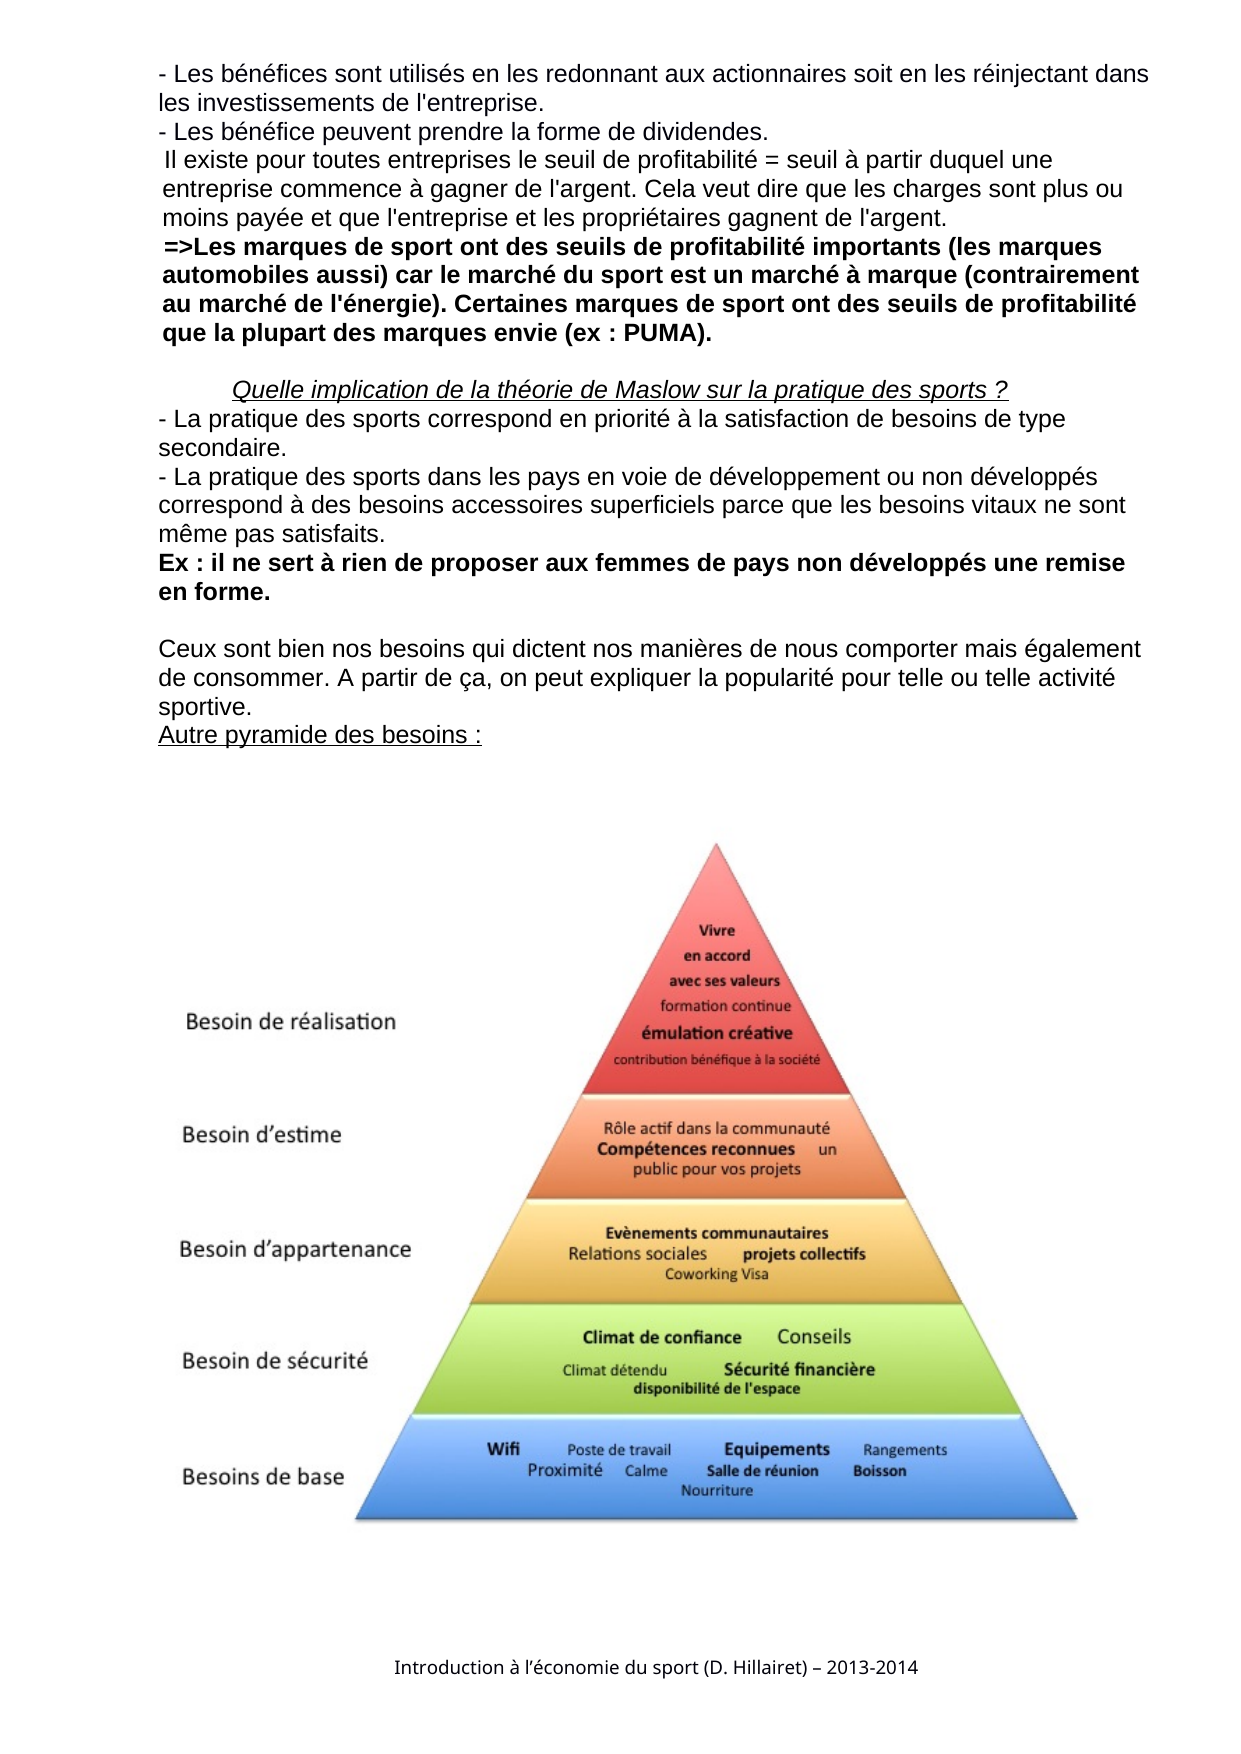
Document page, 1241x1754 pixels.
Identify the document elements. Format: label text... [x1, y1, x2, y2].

text Quelle implication de la théorie de Maslow sur la pratique des sports ? [158, 375, 1155, 404]
text - Les bénéfices sont utilisés en les redonnant aux actionnaires soit en les réinjectant dans les investissements de l'entreprise. [158, 59, 1155, 117]
text - Les bénéfice peuvent prendre la forme de dividendes. [158, 117, 1155, 145]
text Ceux sont bien nos besoins qui dictent nos manières de nous comporter mais également de consommer. A partir de ça, on peut expliquer la popularité pour telle ou telle activité sportive. [158, 634, 1155, 720]
text - La pratique des sports dans les pays en voie de développement ou non développés correspond à des besoins accessoires superficiels parce que les besoins vitaux ne sont même pas satisfaits. [158, 462, 1155, 548]
text Autre pyramide des besoins : [158, 720, 1155, 749]
text =>Les marques de sport ont des seuils de profitabilité importants (les marques automobiles aussi) car le marché du sport est un marché à marque (contrairement au marché de l'énergie). Certaines marques de sport ont des seuils de profitabilité que la plupart des marques envie (ex : PUMA). [162, 232, 1155, 347]
picture [154, 806, 1159, 1560]
text Ex : il ne sert à rien de proposer aux femmes de pays non développés une remise en forme. [158, 548, 1155, 605]
text - La pratique des sports correspond en priorité à la satisfaction de besoins de type secondaire. [158, 404, 1155, 462]
text Il existe pour toutes entreprises le seuil de profitabilité = seuil à partir duquel une entreprise commence à gagner de l'argent. Cela veut dire que les charges sont plus ou moins payée et que l'entreprise et les propriétaires gagnent de l'argent. [162, 145, 1155, 232]
